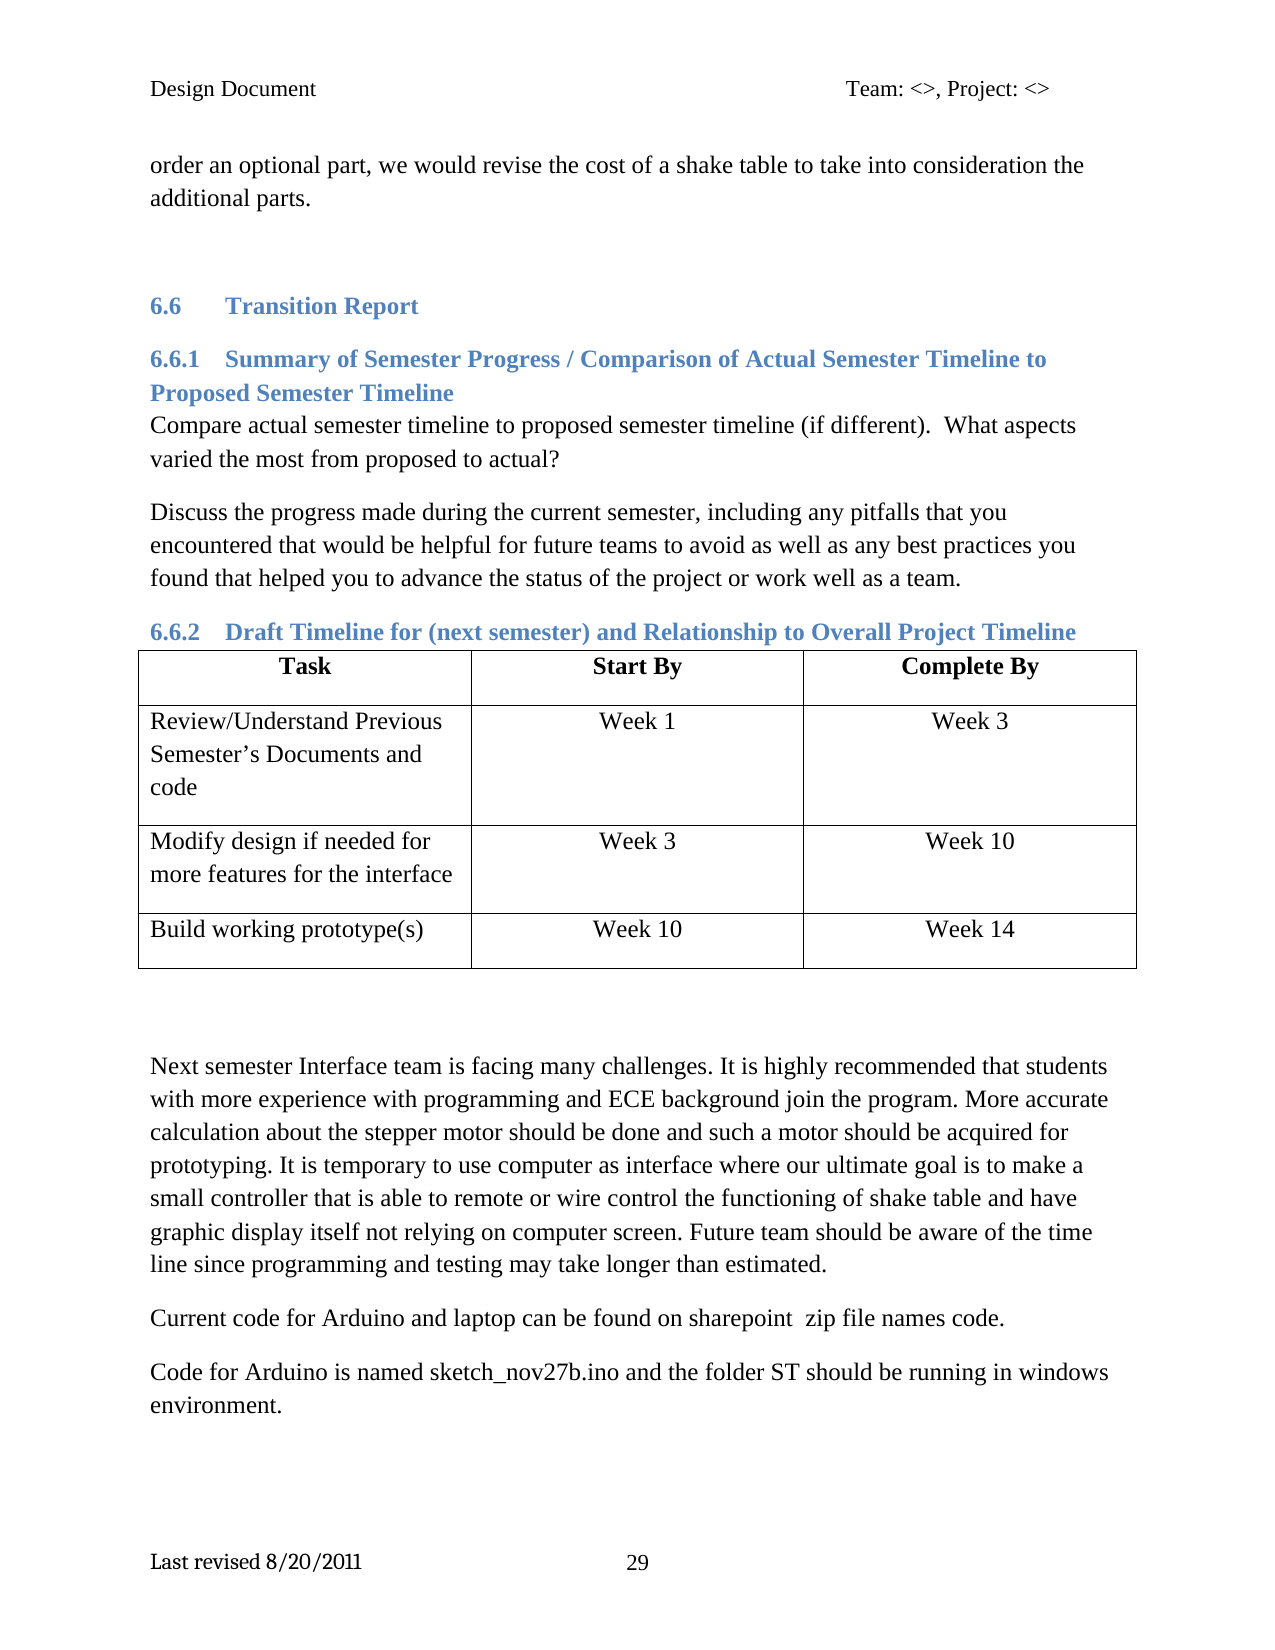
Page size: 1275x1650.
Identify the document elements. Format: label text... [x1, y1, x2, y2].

subtitle 6.6.1 Summary of Semester Progress / Comparison of Actual Semester Timeline to Proposed Semester Timeline [150, 344, 1125, 406]
text Code for Arduino is named sketch_nov27b.ino and the folder ST should be running in windows environment. [150, 1357, 1125, 1419]
table_cell Week 1 [472, 706, 803, 825]
table_cell Modify design if needed for more features for the interface [139, 826, 471, 913]
table_cell Week 14 [804, 914, 1136, 967]
text Next semester Interface team is facing many challenges. It is highly recommended that students with more experience with programming and ECE background join the program. More accurate calculation about the stepper motor should be done and such a motor should be acquired for prototyping. It is temporary to use computer as interface where our ultimate goal is to make a small controller that is able to remote or wire control the functioning of shake table and have graphic display itself not relying on computer screen. Future team should be aware of the time line since programming and testing may take longer than estimated. [150, 1051, 1125, 1278]
table_cell Week 3 [472, 826, 803, 913]
table_cell Build working prototype(s) [139, 914, 471, 967]
table_cell Review/Understand Previous Semester’s Documents and code [139, 706, 471, 825]
table_header Start By [472, 651, 803, 705]
table_cell Week 10 [472, 914, 803, 967]
text Compare actual semester timeline to proposed semester timeline (if different). What aspects varied the most from proposed to actual? [150, 411, 1125, 472]
subtitle 6.6.2 Draft Timeline for (next semester) and Relationship to Overall Project Timeline [150, 617, 1125, 646]
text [150, 150, 1125, 212]
table_header Task [139, 651, 471, 705]
table_header Complete By [804, 651, 1136, 705]
text Current code for Arduino and laptop can be found on sharepoint zip file names code. [150, 1303, 1125, 1332]
subtitle 6.6 Transition Report [150, 291, 1125, 319]
table_cell Week 10 [804, 826, 1136, 913]
text Discuss the progress made during the current semester, including any pitfalls that you encountered that would be helpful for future teams to avoid as well as any best practices you found that helped you to advance the status of the project or work well as a team. [150, 497, 1125, 592]
table_cell Week 3 [804, 706, 1136, 825]
